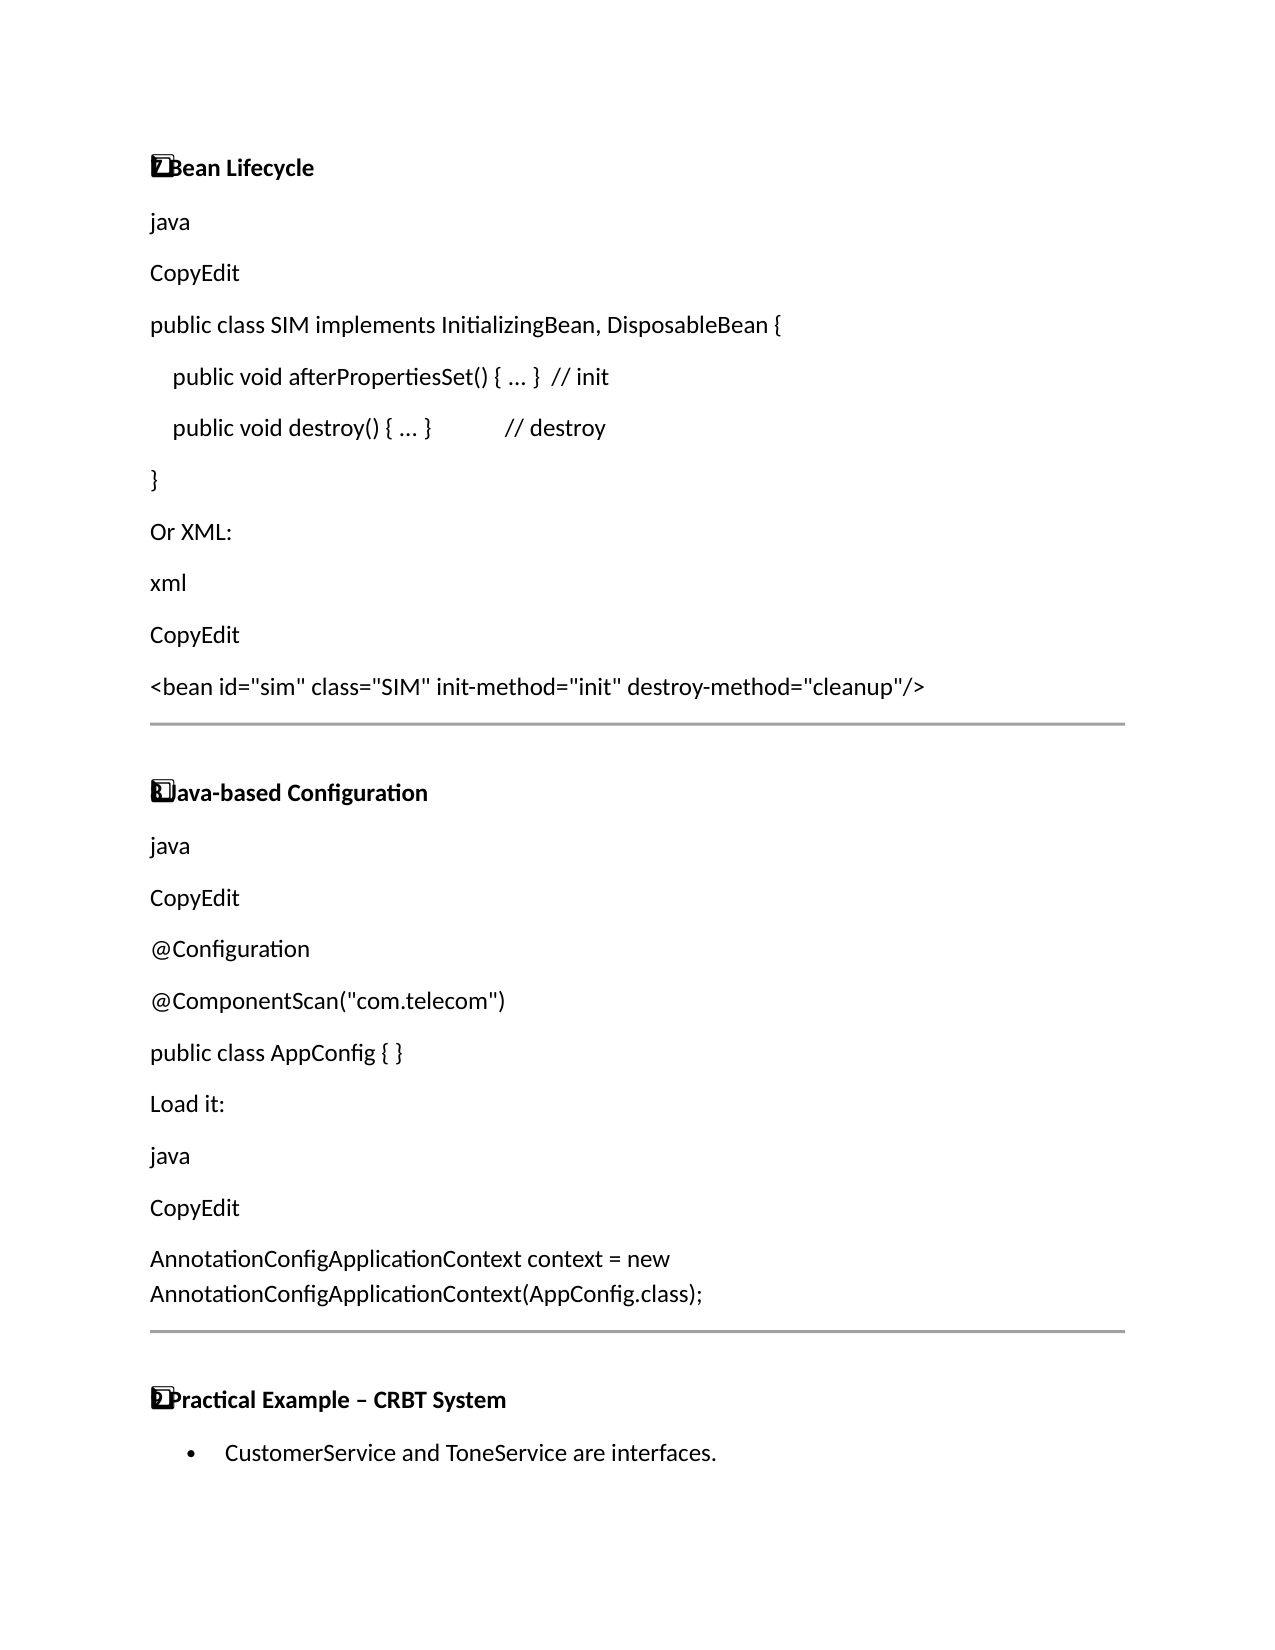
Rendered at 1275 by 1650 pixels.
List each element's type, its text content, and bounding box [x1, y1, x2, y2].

text public class SIM implements InitializingBean, DisposableBean { [150, 309, 1125, 340]
text CopyEdit [150, 619, 1125, 650]
text @Configuration [150, 933, 1125, 964]
text 7️⃣ Bean Lifecycle [150, 150, 1125, 184]
text public void destroy() { ... } // destroy [150, 412, 1125, 443]
text Load it: [150, 1088, 1125, 1119]
text public class AppConfig { } [150, 1037, 1125, 1067]
text @ComponentScan("com.telecom") [150, 985, 1125, 1016]
text 9️⃣ Practical Example – CRBT System [150, 1382, 1125, 1416]
text CopyEdit [150, 882, 1125, 912]
text AnnotationConfigApplicationContext context = new AnnotationConfigApplicationContext(AppConfig.class); [150, 1243, 1125, 1309]
text java [150, 206, 1125, 236]
text xml [150, 567, 1125, 598]
text <bean id="sim" class="SIM" init-method="init" destroy-method="cleanup"/> [150, 671, 1125, 701]
text CopyEdit [150, 257, 1125, 288]
text java [150, 830, 1125, 861]
text 8️⃣ Java-based Configuration [150, 774, 1125, 808]
text Or XML: [150, 516, 1125, 546]
text java [150, 1140, 1125, 1171]
text } [150, 464, 1125, 495]
list CustomerService and ToneService are interfaces. [187, 1437, 1125, 1468]
text public void afterPropertiesSet() { ... } // init [150, 361, 1125, 391]
text CopyEdit [150, 1192, 1125, 1222]
